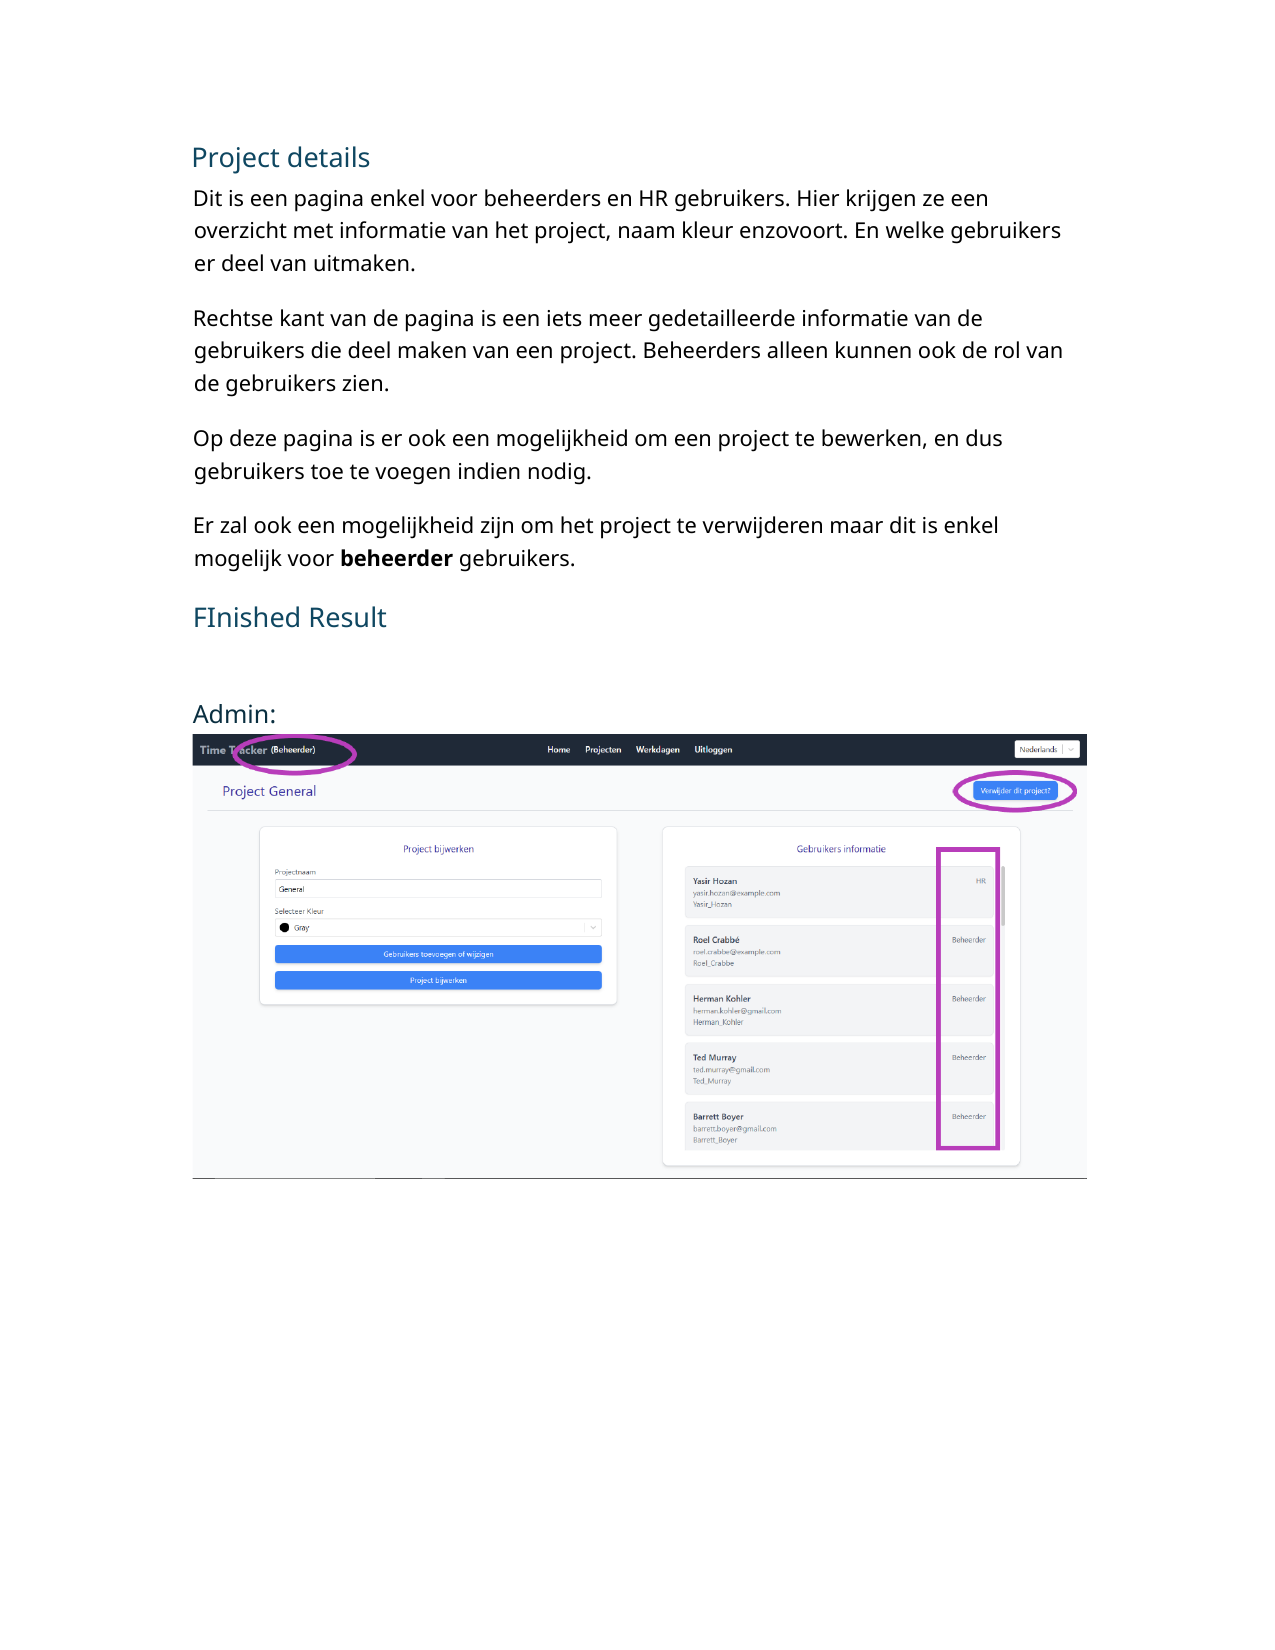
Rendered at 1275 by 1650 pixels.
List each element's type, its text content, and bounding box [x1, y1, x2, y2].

text Rechtse kant van de pagina is een iets meer gedetailleerde informatie van de gebruikers die deel maken van een project. Beheerders alleen kunnen ook de rol van de gebruikers zien. [193, 303, 1087, 398]
subtitle Admin: [193, 697, 1087, 731]
text Er zal ook een mogelijkheid zijn om het project te verwijderen maar dit is enkel mogelijk voor beheerder gebruikers. [193, 511, 1087, 573]
subtitle Project details [191, 139, 1087, 176]
text Dit is een pagina enkel voor beheerders en HR gebruikers. Hier krijgen ze een overzicht met informatie van het project, naam kleur enzovoort. En welke gebruikers er deel van uitmaken. [193, 183, 1087, 278]
picture [192, 734, 1087, 1179]
subtitle FInished Result [193, 598, 1087, 635]
text Op deze pagina is er ook een mogelijkheid om een project te bewerken, en dus gebruikers toe te voegen indien nodig. [193, 423, 1087, 486]
